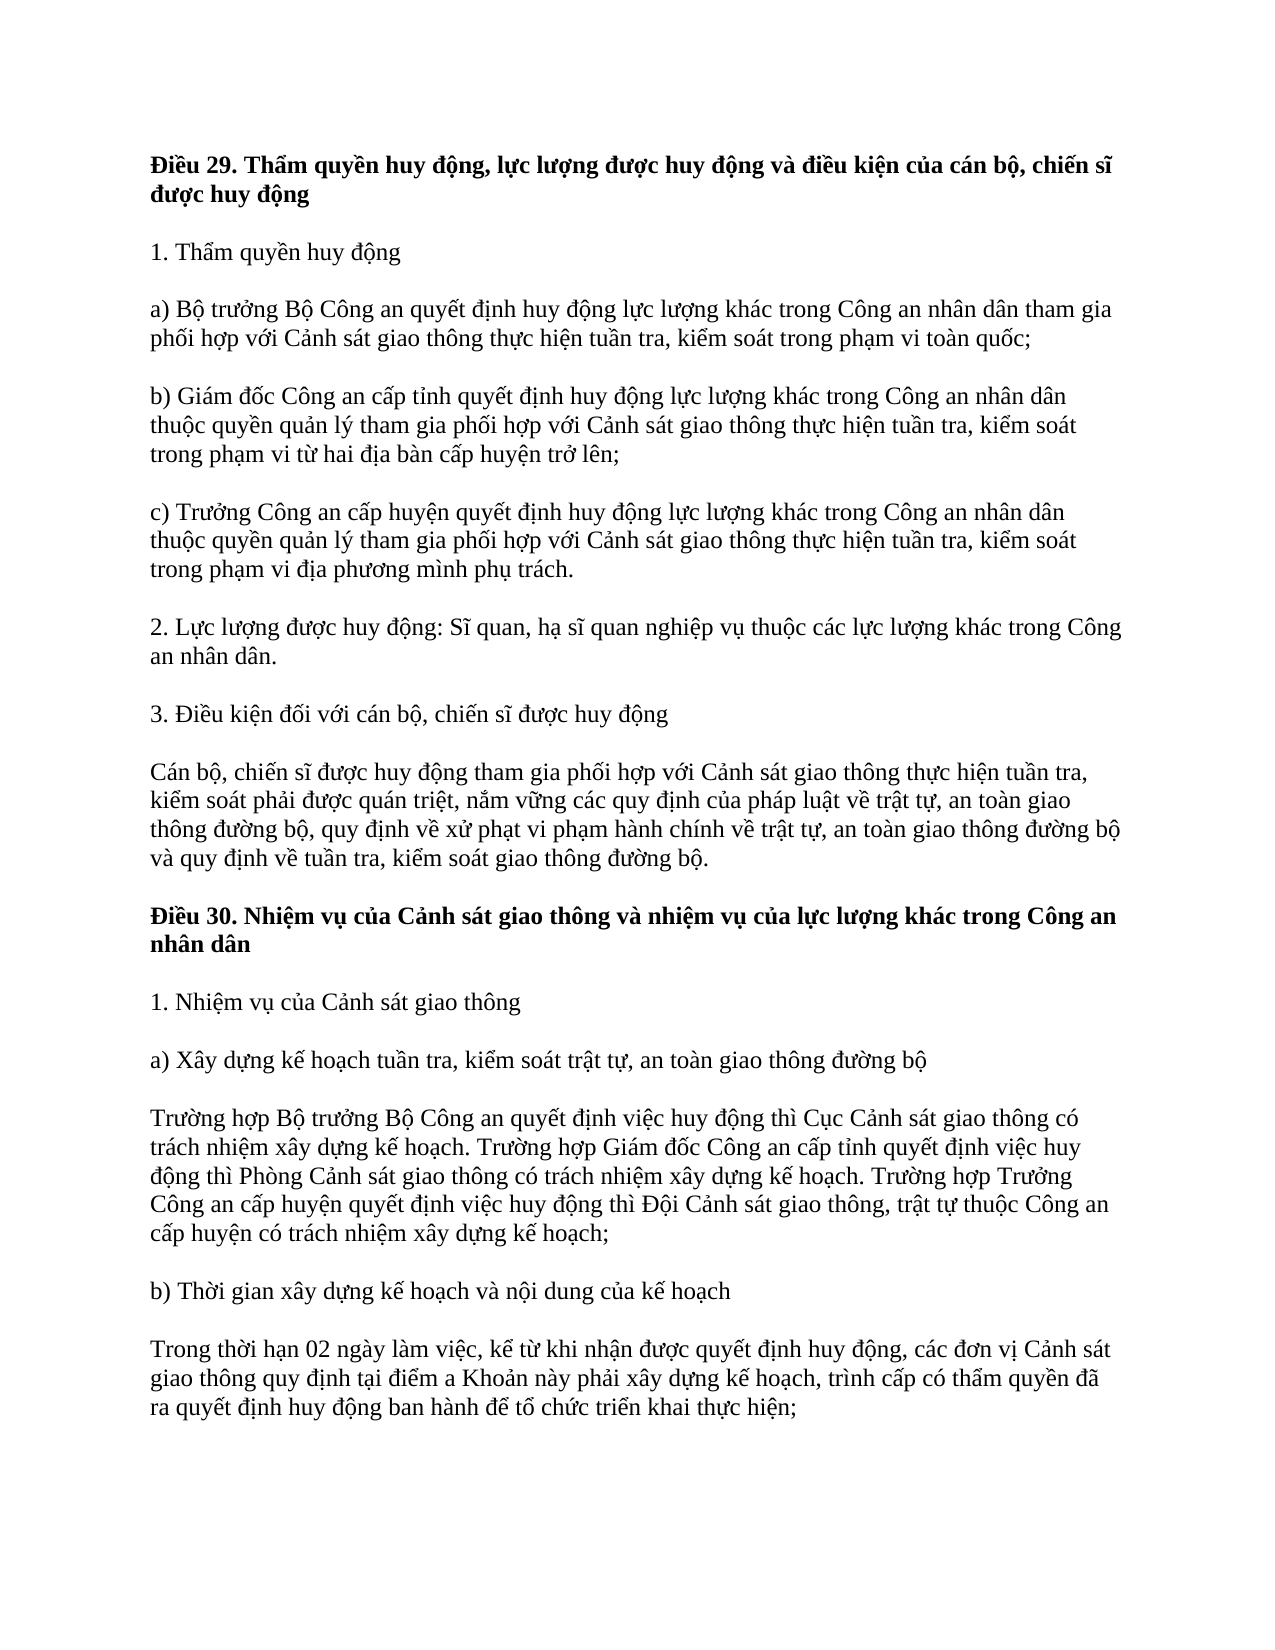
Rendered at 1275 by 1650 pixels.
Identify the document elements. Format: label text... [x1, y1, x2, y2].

text Điều 29. Thẩm quyền huy động, lực lượng được huy động và điều kiện của cán bộ, chiến sĩ được huy động [150, 150, 1125, 207]
text 2. Lực lượng được huy động: Sĩ quan, hạ sĩ quan nghiệp vụ thuộc các lực lượng khác trong Công an nhân dân. [150, 612, 1125, 669]
text a) Bộ trưởng Bộ Công an quyết định huy động lực lượng khác trong Công an nhân dân tham gia phối hợp với Cảnh sát giao thông thực hiện tuần tra, kiểm soát trong phạm vi toàn quốc; [150, 294, 1125, 352]
text 3. Điều kiện đối với cán bộ, chiến sĩ được huy động [150, 699, 1125, 727]
text Điều 30. Nhiệm vụ của Cảnh sát giao thông và nhiệm vụ của lực lượng khác trong Công an nhân dân [150, 901, 1125, 958]
text c) Trưởng Công an cấp huyện quyết định huy động lực lượng khác trong Công an nhân dân thuộc quyền quản lý tham gia phối hợp với Cảnh sát giao thông thực hiện tuần tra, kiểm soát trong phạm vi địa phương mình phụ trách. [150, 497, 1125, 583]
text 1. Nhiệm vụ của Cảnh sát giao thông [150, 987, 1125, 1016]
text Trường hợp Bộ trưởng Bộ Công an quyết định việc huy động thì Cục Cảnh sát giao thông có trách nhiệm xây dựng kế hoạch. Trường hợp Giám đốc Công an cấp tỉnh quyết định việc huy động thì Phòng Cảnh sát giao thông có trách nhiệm xây dựng kế hoạch. Trường hợp Trưởng Công an cấp huyện quyết định việc huy động thì Đội Cảnh sát giao thông, trật tự thuộc Công an cấp huyện có trách nhiệm xây dựng kế hoạch; [150, 1103, 1125, 1247]
text 1. Thẩm quyền huy động [150, 237, 1125, 265]
text b) Giám đốc Công an cấp tỉnh quyết định huy động lực lượng khác trong Công an nhân dân thuộc quyền quản lý tham gia phối hợp với Cảnh sát giao thông thực hiện tuần tra, kiểm soát trong phạm vi từ hai địa bàn cấp huyện trở lên; [150, 381, 1125, 467]
text a) Xây dựng kế hoạch tuần tra, kiểm soát trật tự, an toàn giao thông đường bộ [150, 1045, 1125, 1074]
text Trong thời hạn 02 ngày làm việc, kể từ khi nhận được quyết định huy động, các đơn vị Cảnh sát giao thông quy định tại điểm a Khoản này phải xây dựng kế hoạch, trình cấp có thẩm quyền đã ra quyết định huy động ban hành để tổ chức triển khai thực hiện; [150, 1334, 1125, 1420]
text Cán bộ, chiến sĩ được huy động tham gia phối hợp với Cảnh sát giao thông thực hiện tuần tra, kiểm soát phải được quán triệt, nắm vững các quy định của pháp luật về trật tự, an toàn giao thông đường bộ, quy định về xử phạt vi phạm hành chính về trật tự, an toàn giao thông đường bộ và quy định về tuần tra, kiểm soát giao thông đường bộ. [150, 757, 1125, 872]
text b) Thời gian xây dựng kế hoạch và nội dung của kế hoạch [150, 1276, 1125, 1305]
